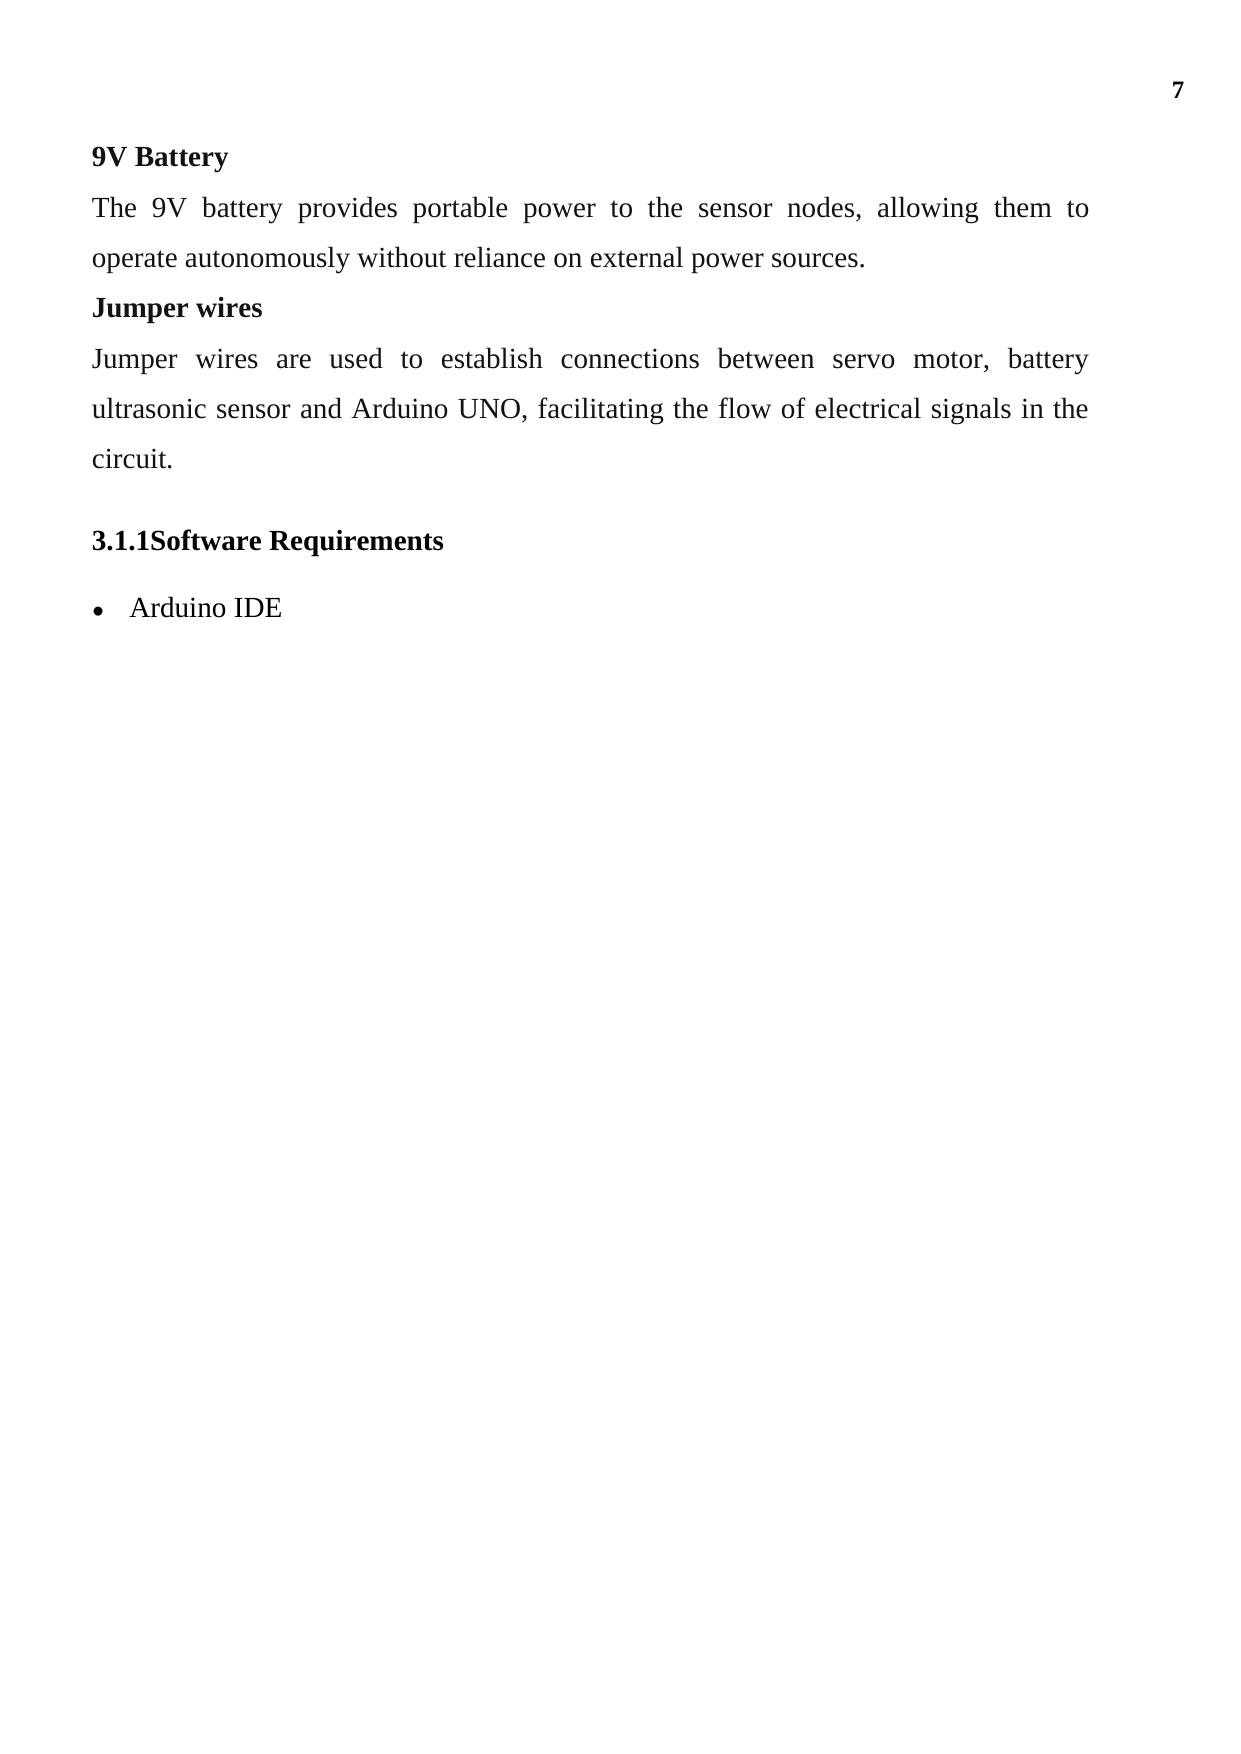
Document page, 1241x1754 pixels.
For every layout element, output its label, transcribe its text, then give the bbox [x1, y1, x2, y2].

text The 9V battery provides portable power to the sensor nodes, allowing them to operate autonomously without reliance on external power sources. [92, 190, 1090, 274]
list Arduino IDE [92, 590, 1184, 623]
text Jumper wires are used to establish connections between servo motor, battery ultrasonic sensor and Arduino UNO, facilitating the flow of electrical signals in the circuit. [92, 341, 1090, 475]
text 9V Battery [92, 139, 1090, 173]
text Jumper wires [92, 291, 1090, 324]
text 3.1.1Software Requirements [92, 523, 1184, 556]
